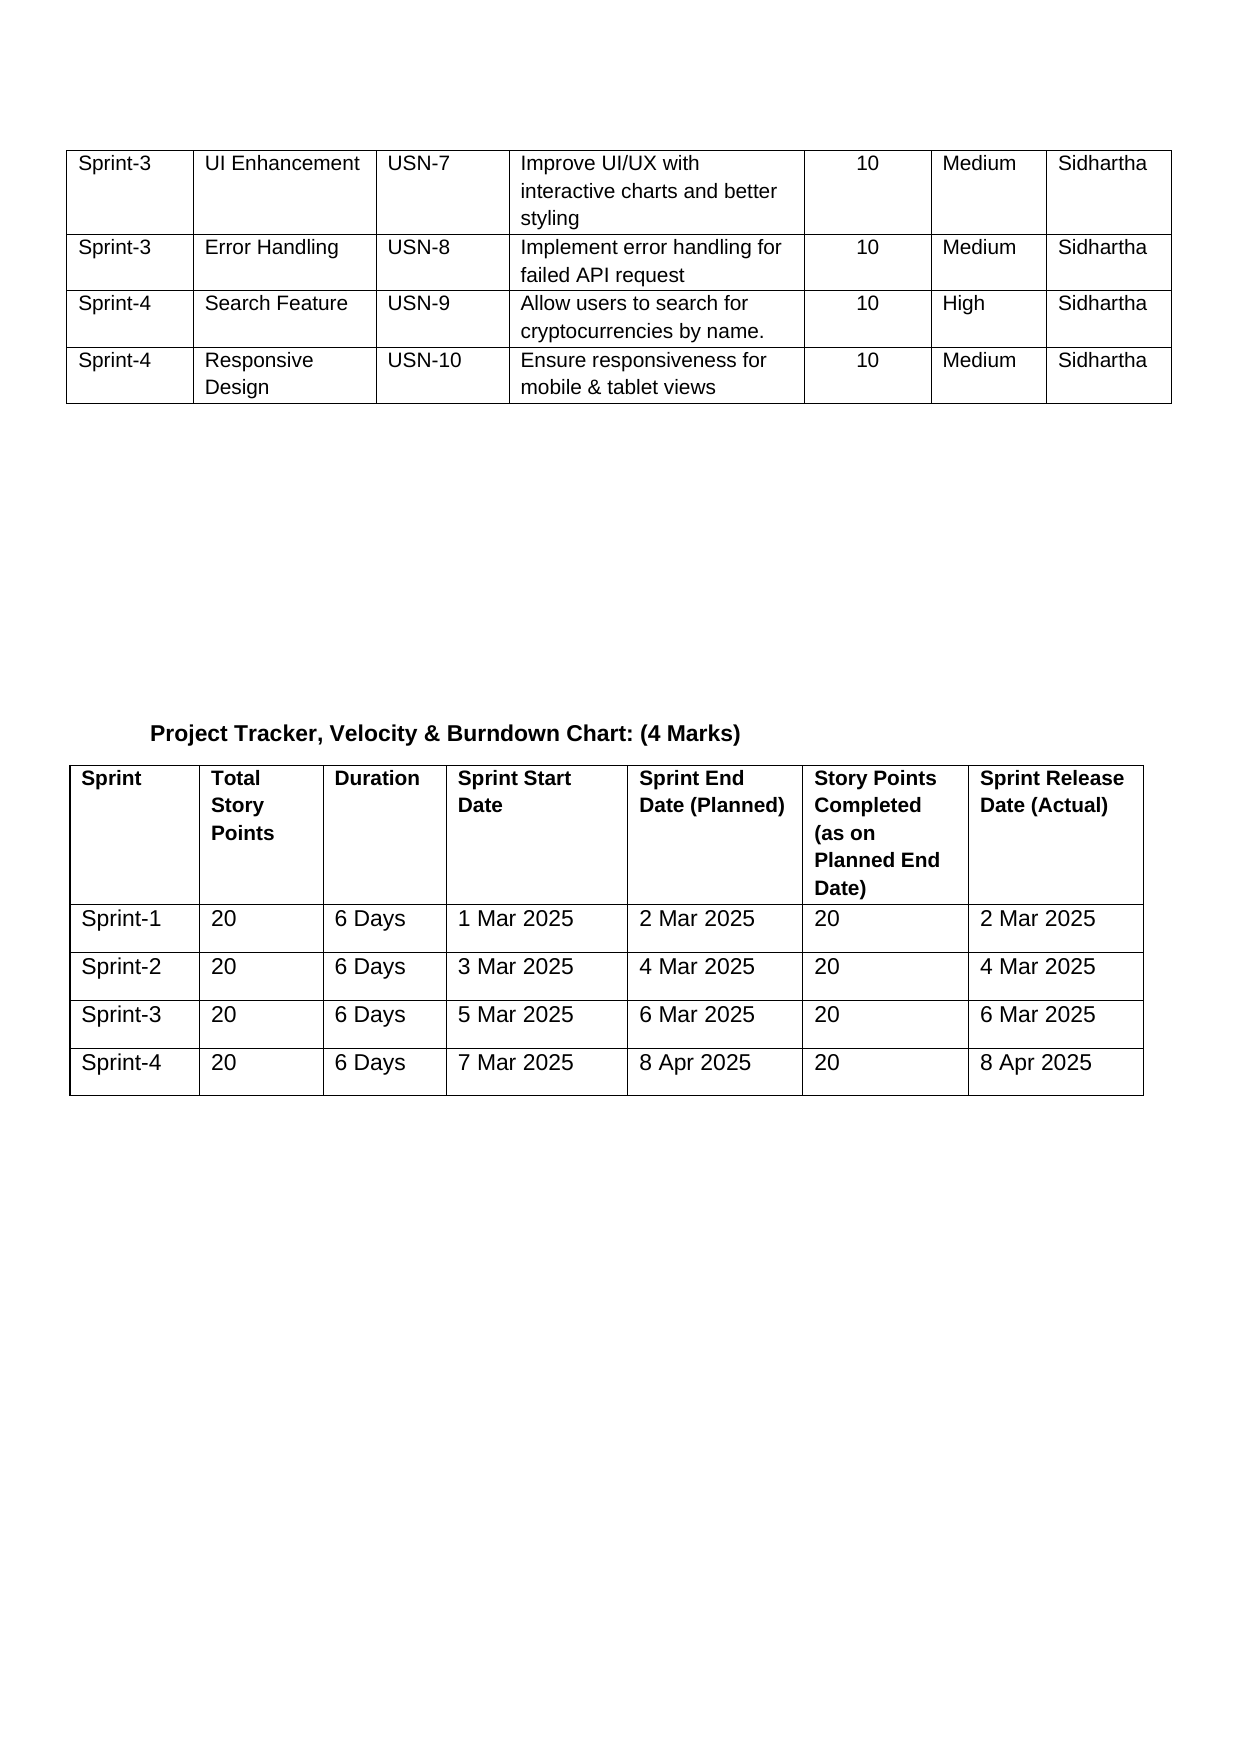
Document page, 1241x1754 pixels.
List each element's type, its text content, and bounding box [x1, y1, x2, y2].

table_header Total Story Points [200, 766, 323, 904]
table_cell Sprint-4 [67, 291, 193, 347]
table_cell 7 Mar 2025 [447, 1049, 627, 1095]
table_cell 20 [803, 1001, 968, 1047]
table_cell 20 [200, 905, 323, 952]
table_cell Sprint-3 [71, 1001, 199, 1047]
table_cell High [932, 291, 1046, 347]
table_cell 10 [805, 291, 931, 347]
table_cell Medium [932, 235, 1046, 290]
table_cell USN-10 [377, 348, 509, 403]
table_header Sprint Start Date [447, 766, 627, 904]
table_cell Medium [932, 348, 1046, 403]
table_cell Sprint-2 [71, 953, 199, 999]
table_cell 6 Days [324, 1049, 446, 1095]
table_cell Search Feature [194, 291, 376, 347]
table_cell Medium [932, 151, 1046, 234]
table_header Sprint End Date (Planned) [628, 766, 802, 904]
table_cell 20 [803, 953, 968, 999]
table_cell USN-7 [377, 151, 509, 234]
table_cell Improve UI/UX with interactive charts and better styling [510, 151, 804, 234]
table_cell 4 Mar 2025 [969, 953, 1143, 999]
table_cell Sprint-1 [71, 905, 199, 952]
table_cell Sprint-3 [67, 235, 193, 290]
table_cell Ensure responsiveness for mobile & tablet views [510, 348, 804, 403]
table_cell 2 Mar 2025 [628, 905, 802, 952]
table_cell 1 Mar 2025 [447, 905, 627, 952]
table_cell 20 [803, 905, 968, 952]
table_cell Sprint-4 [71, 1049, 199, 1095]
table_cell 8 Apr 2025 [628, 1049, 802, 1095]
table_cell 4 Mar 2025 [628, 953, 802, 999]
table_cell Sidhartha [1047, 348, 1171, 403]
table_cell 6 Days [324, 1001, 446, 1047]
table_cell 6 Mar 2025 [969, 1001, 1143, 1047]
table_cell 10 [805, 348, 931, 403]
table_cell 20 [200, 1001, 323, 1047]
table_header Duration [324, 766, 446, 904]
table_cell 10 [805, 151, 931, 234]
table_cell 20 [200, 1049, 323, 1095]
table_cell 20 [200, 953, 323, 999]
table_cell Error Handling [194, 235, 376, 290]
table_cell Sidhartha [1047, 151, 1171, 234]
table_header Sprint Release Date (Actual) [969, 766, 1143, 904]
table_cell UI Enhancement [194, 151, 376, 234]
table_cell Sidhartha [1047, 235, 1171, 290]
table_cell 5 Mar 2025 [447, 1001, 627, 1047]
table_cell Sidhartha [1047, 291, 1171, 347]
table_cell Sprint-4 [67, 348, 193, 403]
table_cell 2 Mar 2025 [969, 905, 1143, 952]
table_cell 8 Apr 2025 [969, 1049, 1143, 1095]
table_cell 10 [805, 235, 931, 290]
table_cell Implement error handling for failed API request [510, 235, 804, 290]
table_cell USN-9 [377, 291, 509, 347]
table_cell USN-8 [377, 235, 509, 290]
table_cell 6 Days [324, 905, 446, 952]
table_cell Sprint-3 [67, 151, 193, 234]
table_cell 20 [803, 1049, 968, 1095]
table_cell 6 Days [324, 953, 446, 999]
table_header Sprint [71, 766, 199, 904]
table_header Story Points Completed (as on Planned End Date) [803, 766, 968, 904]
table_cell 3 Mar 2025 [447, 953, 627, 999]
table_cell Responsive Design [194, 348, 376, 403]
text Project Tracker, Velocity & Burndown Chart: (4 Marks) [150, 720, 1090, 746]
table_cell 6 Mar 2025 [628, 1001, 802, 1047]
table_cell Allow users to search for cryptocurrencies by name. [510, 291, 804, 347]
